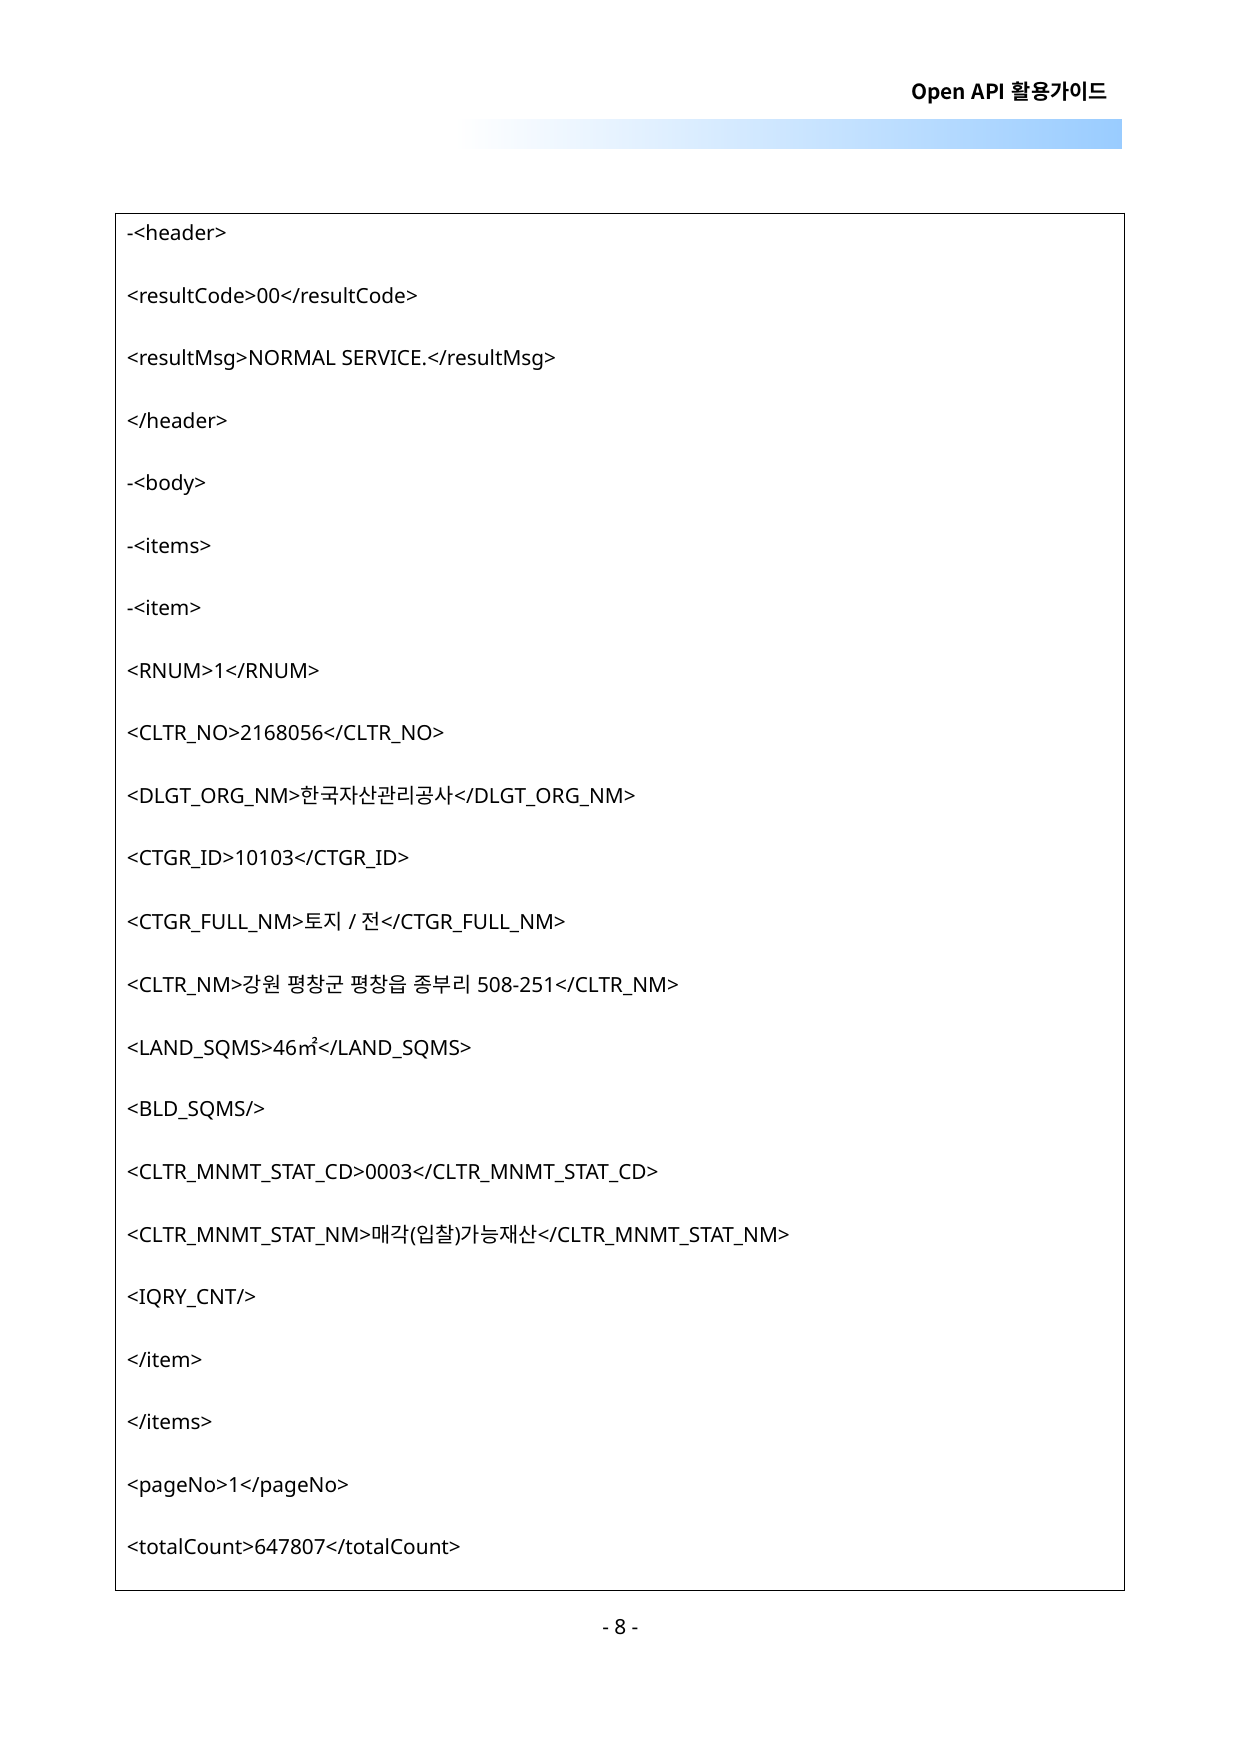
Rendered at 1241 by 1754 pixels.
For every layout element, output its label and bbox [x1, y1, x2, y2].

table_cell [116, 214, 1124, 1590]
